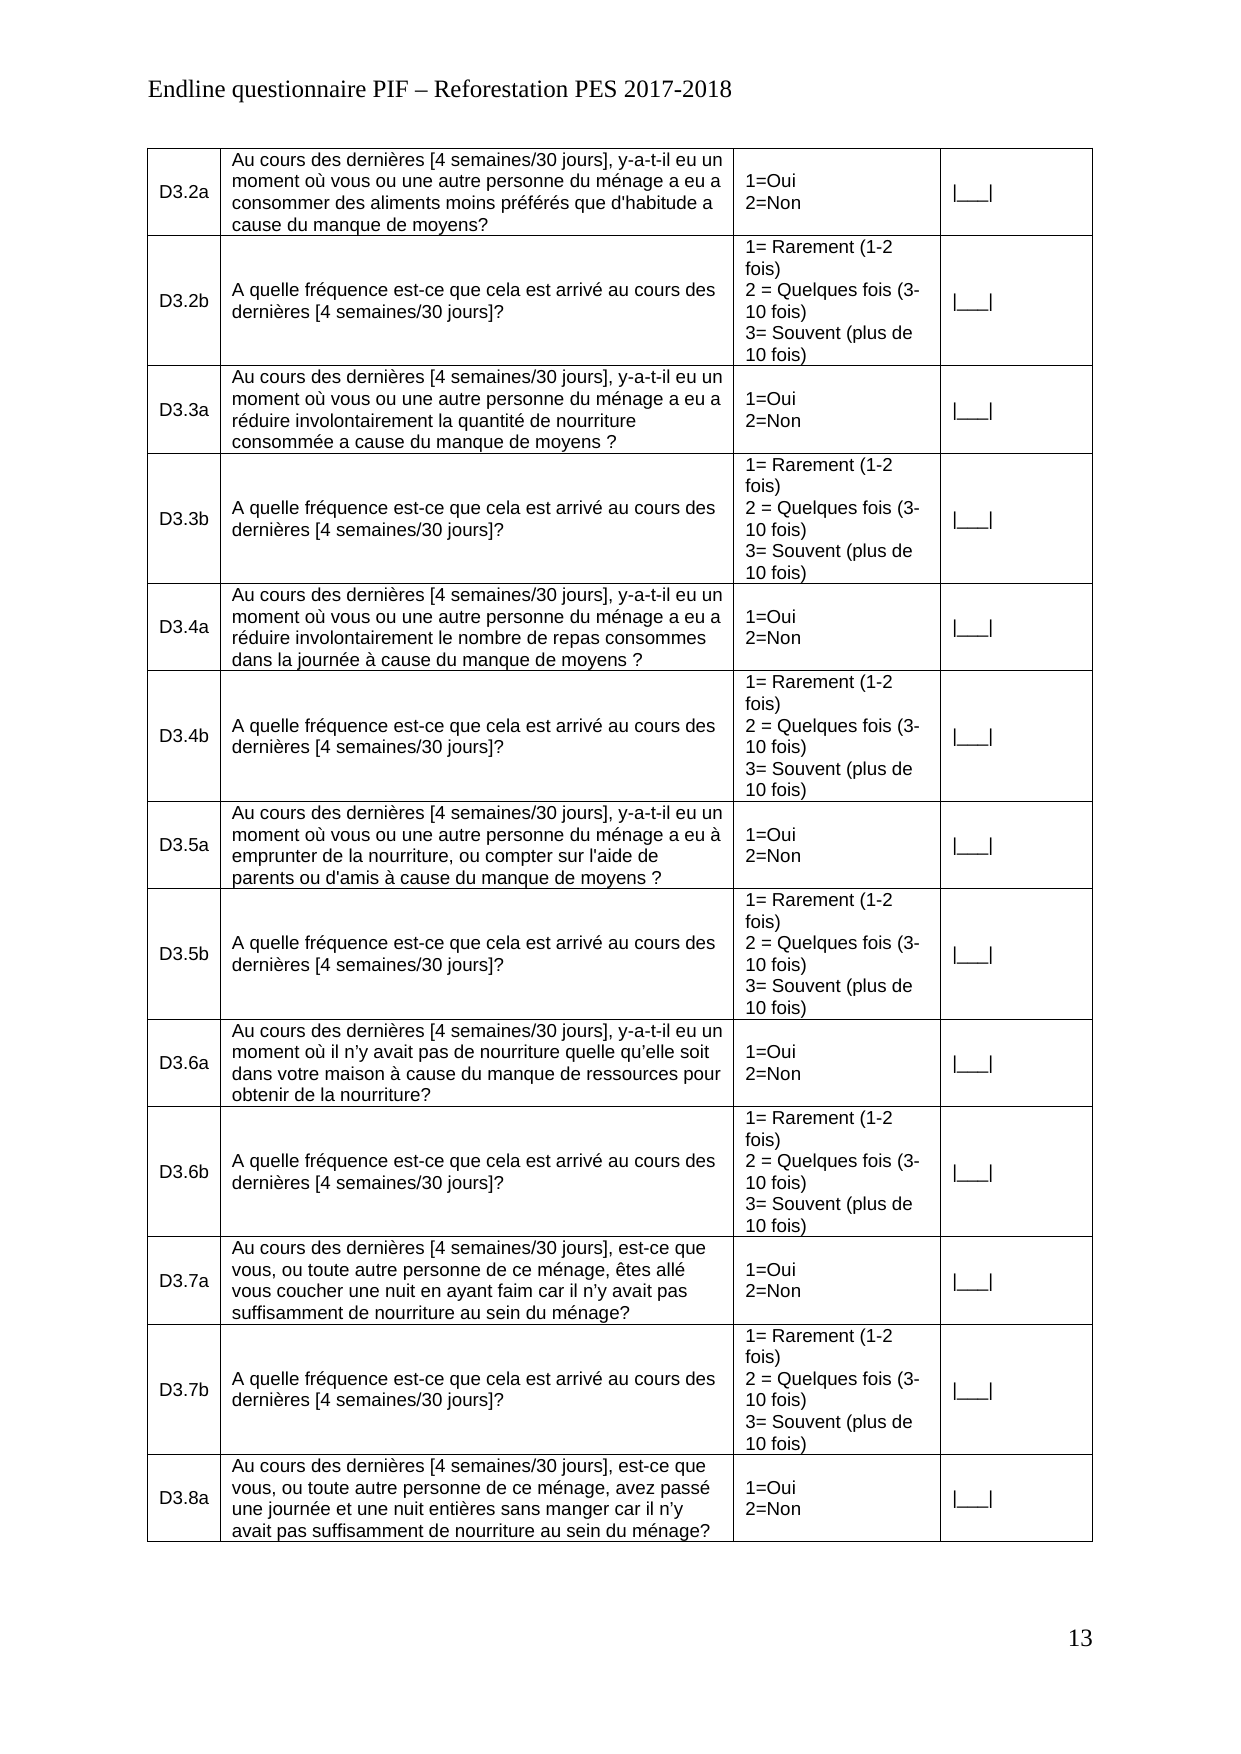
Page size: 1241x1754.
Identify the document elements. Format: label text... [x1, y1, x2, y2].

table_cell |___| [941, 1107, 1092, 1236]
table_cell Au cours des dernières [4 semaines/30 jours], y-a-t-il eu un moment où il n’y avait pas de nourriture quelle qu’elle soit dans votre maison à cause du manque de ressources pour obtenir de la nourriture? [221, 1020, 733, 1106]
table_cell |___| [941, 671, 1092, 801]
table_cell |___| [941, 1237, 1092, 1323]
table_cell Au cours des dernières [4 semaines/30 jours], y-a-t-il eu un moment où vous ou une autre personne du ménage a eu à emprunter de la nourriture, ou compter sur l'aide de parents ou d'amis à cause du manque de moyens ? [221, 802, 733, 888]
table_cell D3.3b [148, 454, 220, 583]
table_cell D3.4a [148, 584, 220, 670]
table_cell |___| [941, 236, 1092, 365]
table_cell A quelle fréquence est-ce que cela est arrivé au cours des dernières [4 semaines/30 jours]? [221, 236, 733, 365]
table_cell A quelle fréquence est-ce que cela est arrivé au cours des dernières [4 semaines/30 jours]? [221, 1325, 733, 1454]
table_cell |___| [941, 1455, 1092, 1541]
table_cell 1= Rarement (1-2 fois) 2 = Quelques fois (3-10 fois) 3= Souvent (plus de 10 fois) [734, 1325, 940, 1454]
table_cell 1= Rarement (1-2 fois) 2 = Quelques fois (3-10 fois) 3= Souvent (plus de 10 fois) [734, 454, 940, 583]
table_cell 1=Oui 2=Non [734, 149, 940, 235]
table_cell D3.8a [148, 1455, 220, 1541]
table_cell D3.6a [148, 1020, 220, 1106]
table_cell |___| [941, 1020, 1092, 1106]
table_cell D3.4b [148, 671, 220, 801]
table_cell 1=Oui 2=Non [734, 584, 940, 670]
table_cell A quelle fréquence est-ce que cela est arrivé au cours des dernières [4 semaines/30 jours]? [221, 889, 733, 1018]
table_cell D3.7a [148, 1237, 220, 1323]
table_cell 1=Oui 2=Non [734, 802, 940, 888]
table_cell |___| [941, 366, 1092, 453]
table_cell D3.2a [148, 149, 220, 235]
table_cell A quelle fréquence est-ce que cela est arrivé au cours des dernières [4 semaines/30 jours]? [221, 1107, 733, 1236]
table_cell Au cours des dernières [4 semaines/30 jours], est-ce que vous, ou toute autre personne de ce ménage, avez passé une journée et une nuit entières sans manger car il n’y avait pas suffisamment de nourriture au sein du ménage? [221, 1455, 733, 1541]
table_cell Au cours des dernières [4 semaines/30 jours], y-a-t-il eu un moment où vous ou une autre personne du ménage a eu a consommer des aliments moins préférés que d'habitude a cause du manque de moyens? [221, 149, 733, 235]
table_cell |___| [941, 802, 1092, 888]
table_cell D3.7b [148, 1325, 220, 1454]
table_cell A quelle fréquence est-ce que cela est arrivé au cours des dernières [4 semaines/30 jours]? [221, 671, 733, 801]
table_cell |___| [941, 1325, 1092, 1454]
table_cell D3.5a [148, 802, 220, 888]
table_cell Au cours des dernières [4 semaines/30 jours], est-ce que vous, ou toute autre personne de ce ménage, êtes allé vous coucher une nuit en ayant faim car il n’y avait pas suffisamment de nourriture au sein du ménage? [221, 1237, 733, 1323]
table_cell 1= Rarement (1-2 fois) 2 = Quelques fois (3-10 fois) 3= Souvent (plus de 10 fois) [734, 889, 940, 1018]
table_cell |___| [941, 584, 1092, 670]
table_cell 1=Oui 2=Non [734, 1020, 940, 1106]
table_cell |___| [941, 149, 1092, 235]
table_cell 1= Rarement (1-2 fois) 2 = Quelques fois (3-10 fois) 3= Souvent (plus de 10 fois) [734, 671, 940, 801]
table_cell |___| [941, 889, 1092, 1018]
table_cell Au cours des dernières [4 semaines/30 jours], y-a-t-il eu un moment où vous ou une autre personne du ménage a eu a réduire involontairement le nombre de repas consommes dans la journée à cause du manque de moyens ? [221, 584, 733, 670]
table_cell D3.5b [148, 889, 220, 1018]
table_cell D3.6b [148, 1107, 220, 1236]
table_cell 1=Oui 2=Non [734, 1455, 940, 1541]
table_cell 1=Oui 2=Non [734, 366, 940, 453]
table_cell A quelle fréquence est-ce que cela est arrivé au cours des dernières [4 semaines/30 jours]? [221, 454, 733, 583]
table_cell D3.3a [148, 366, 220, 453]
table_cell Au cours des dernières [4 semaines/30 jours], y-a-t-il eu un moment où vous ou une autre personne du ménage a eu a réduire involontairement la quantité de nourriture consommée a cause du manque de moyens ? [221, 366, 733, 453]
table_cell D3.2b [148, 236, 220, 365]
table_cell 1=Oui 2=Non [734, 1237, 940, 1323]
table_cell 1= Rarement (1-2 fois) 2 = Quelques fois (3-10 fois) 3= Souvent (plus de 10 fois) [734, 1107, 940, 1236]
table_cell 1= Rarement (1-2 fois) 2 = Quelques fois (3-10 fois) 3= Souvent (plus de 10 fois) [734, 236, 940, 365]
table_cell |___| [941, 454, 1092, 583]
